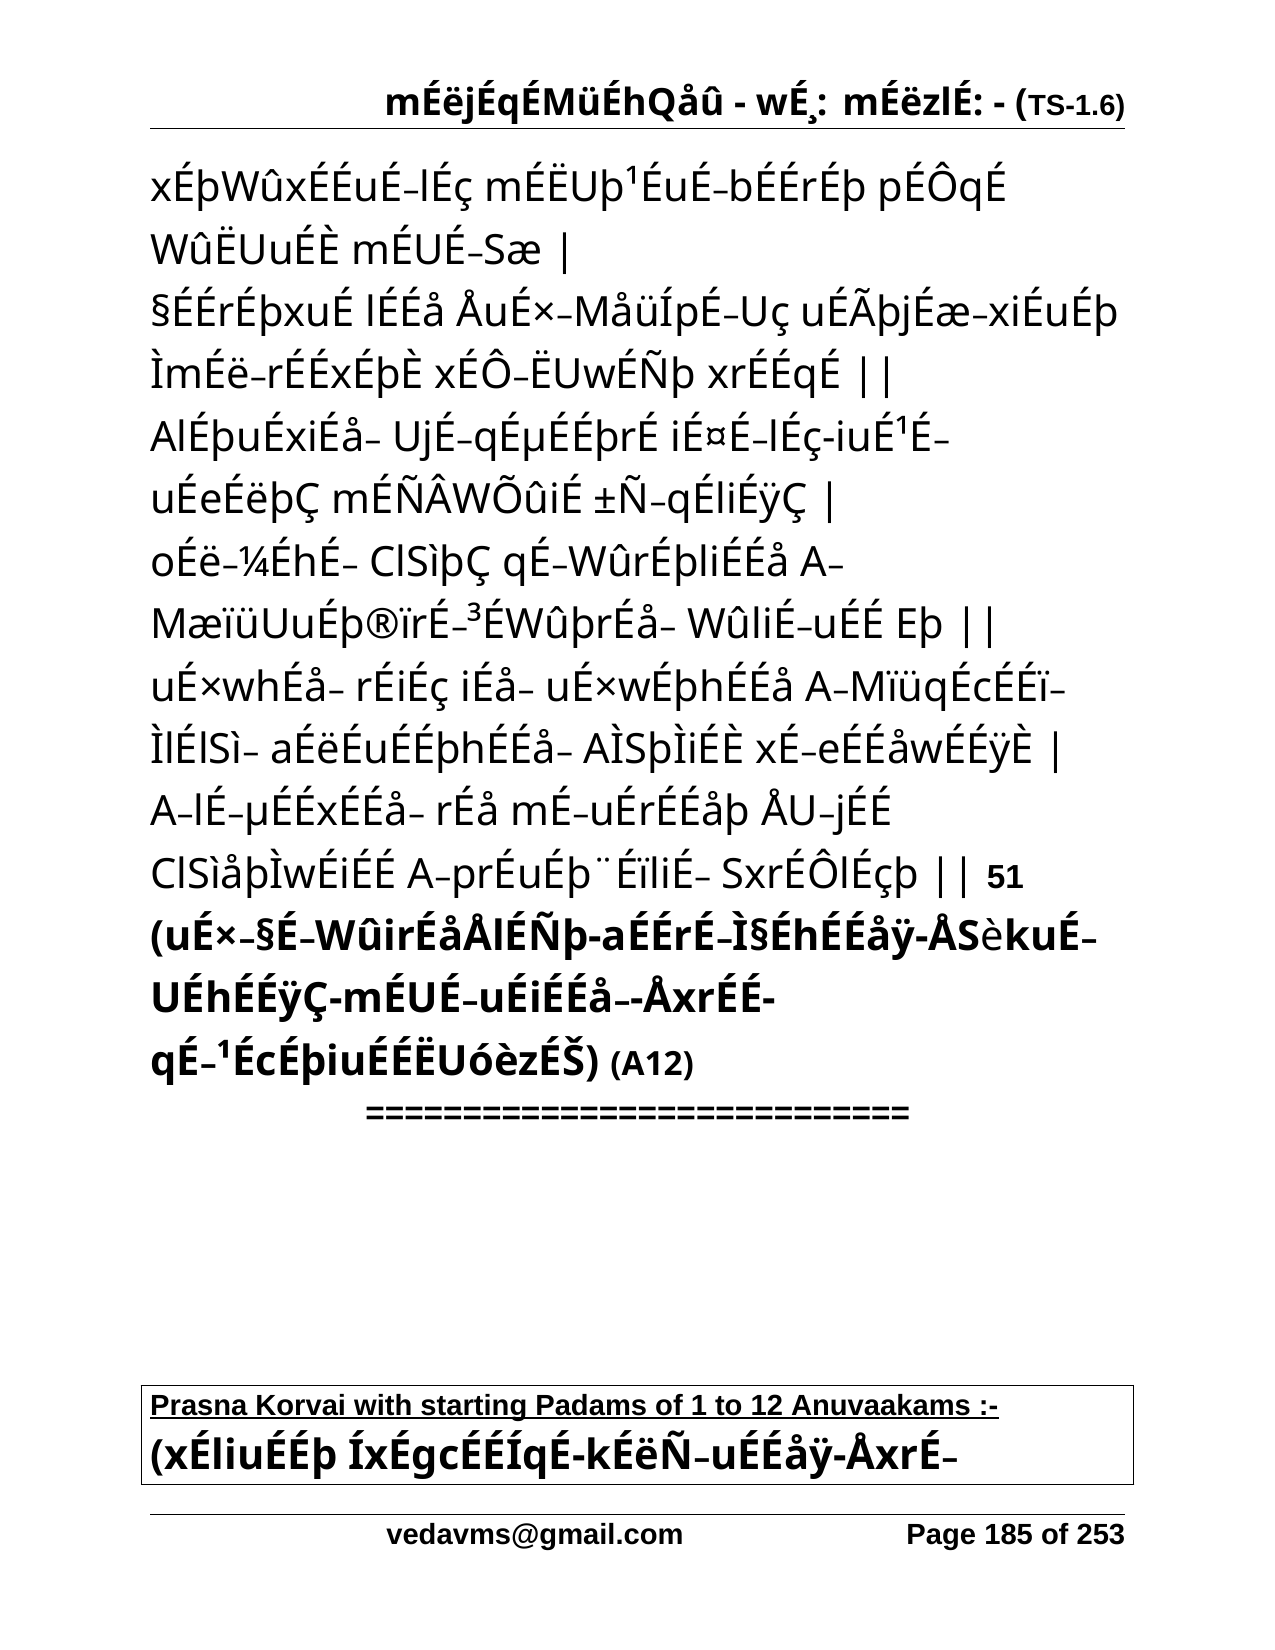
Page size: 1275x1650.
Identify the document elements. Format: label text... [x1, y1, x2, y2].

text Prasna Korvai with starting Padams of 1 to 12 Anuvaakams :- [142, 1386, 1133, 1421]
text uÉ×whÉå– rÉiÉç iÉå– uÉ×wÉþhÉÉå A–MïüqÉcÉÉï–ÌlÉlSì– aÉëÉuÉÉþhÉÉå– AÌSþÌiÉÈ xÉ–eÉÉåwÉÉÿÈ | [150, 656, 1125, 776]
text §ÉÉrÉþxuÉ lÉÉå ÅuÉ×–MåüÍpÉ–Uç uÉÃþjÉæ–xiÉuÉþ ÌmÉë–rÉÉxÉþÈ xÉÔ–ËUwÉÑþ xrÉÉqÉ || [150, 282, 1125, 401]
text AlÉþuÉxiÉå– UjÉ–qÉµÉÉþrÉ iÉ¤É–lÉç-iuÉ¹É– uÉeÉëþÇ mÉÑÂWÕûiÉ ±Ñ–qÉliÉÿÇ | [150, 407, 1125, 526]
text qÉ–¹ÉcÉþiuÉÉËUóèzÉŠ) (A12) [150, 1031, 1125, 1087]
text ============================ [150, 1093, 1125, 1132]
text oÉë–¼ÉhÉ– ClSìþÇ qÉ–WûrÉþliÉÉå A–MæïüUuÉþ®ïrÉ–³ÉWûþrÉå– WûliÉ–uÉÉ Eþ || [150, 532, 1125, 651]
text (uÉ×–§É–WûirÉåÅlÉÑþ-aÉÉrÉ–Ì§ÉhÉÉåÿ-ÅSèkuÉ–UÉhÉÉÿÇ-mÉUÉ–uÉiÉÉå–-ÅxrÉÉ- [150, 906, 1125, 1025]
text A–lÉ–µÉÉxÉÉå– rÉå mÉ–uÉrÉÉåþ ÅU–jÉÉ ClSìåþÌwÉiÉÉ A–prÉuÉþ¨ÉïliÉ– SxrÉÔlÉçþ || 51 [150, 781, 1125, 900]
text xÉþWûxÉÉuÉ–lÉç mÉËUþ¹ÉuÉ–bÉÉrÉþ pÉÔqÉ WûËUuÉÈ mÉUÉ–Sæ | [150, 157, 1125, 276]
